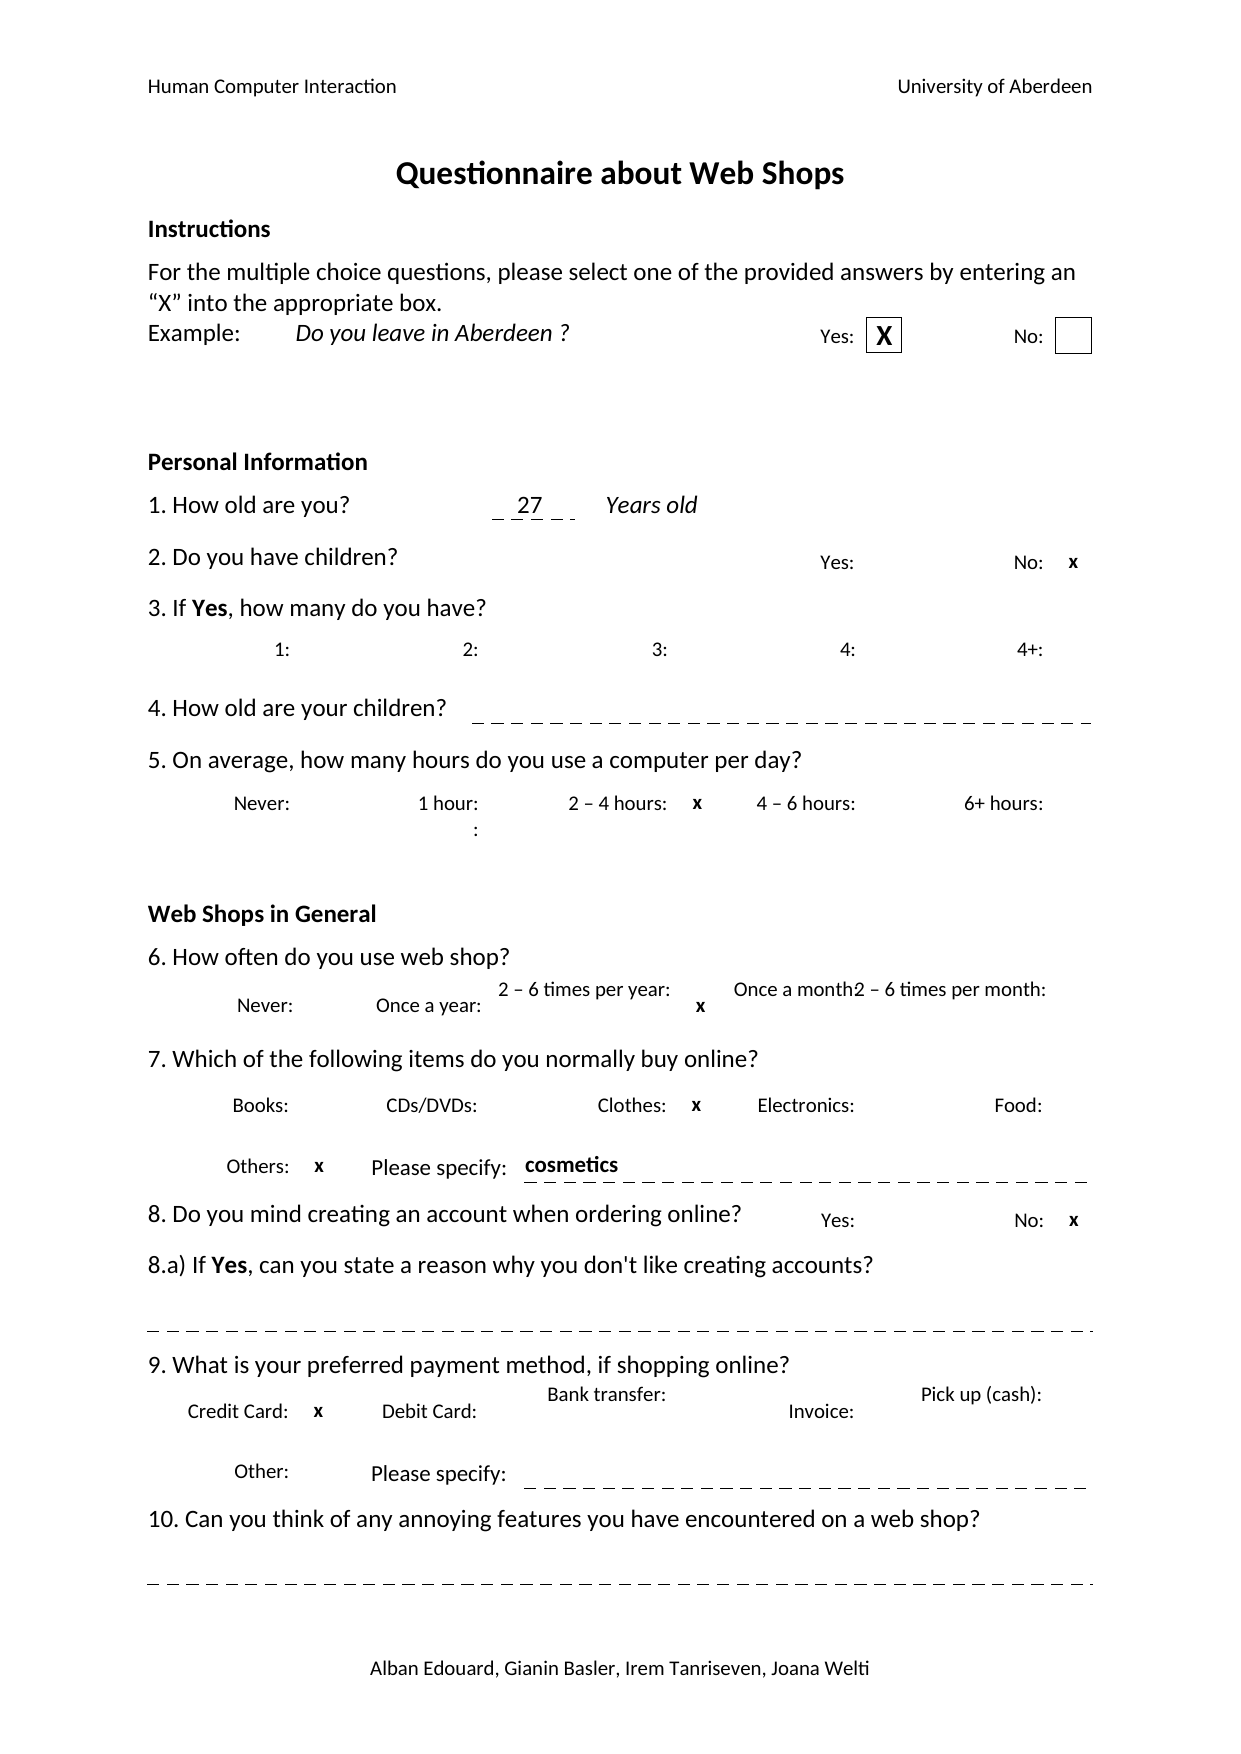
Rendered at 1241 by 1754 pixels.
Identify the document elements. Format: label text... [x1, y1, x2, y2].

text 4. How old are your children? [148, 692, 1093, 723]
text 1. How old are you? 27 Years old [148, 489, 1093, 520]
text Questionnaire about Web Shops [148, 152, 1093, 193]
text Example: Do you leave in Aberdeen ? [148, 317, 1093, 348]
text Web Shops in General [148, 898, 1093, 928]
text For the multiple choice questions, please select one of the provided answers by entering an “X” into the appropriate box. [148, 256, 1093, 317]
text 7. Which of the following items do you normally buy online? [148, 1044, 1093, 1074]
text 8.a) If Yes, can you state a reason why you don't like creating accounts? [148, 1249, 1093, 1279]
text Instructions [148, 213, 1093, 244]
text 2. Do you have children? [148, 541, 1093, 571]
text 9. What is your preferred payment method, if shopping online? [148, 1349, 1093, 1380]
text 10. Can you think of any annoying features you have encountered on a web shop? [148, 1503, 1093, 1534]
text 3. If Yes, how many do you have? [148, 592, 1093, 623]
text Personal Information [148, 447, 1093, 477]
text 6. How often do you use web shop? [148, 941, 1093, 971]
text 8. Do you mind creating an account when ordering online? [148, 1198, 1093, 1228]
text 5. On average, how many hours do you use a computer per day? [148, 744, 1093, 774]
